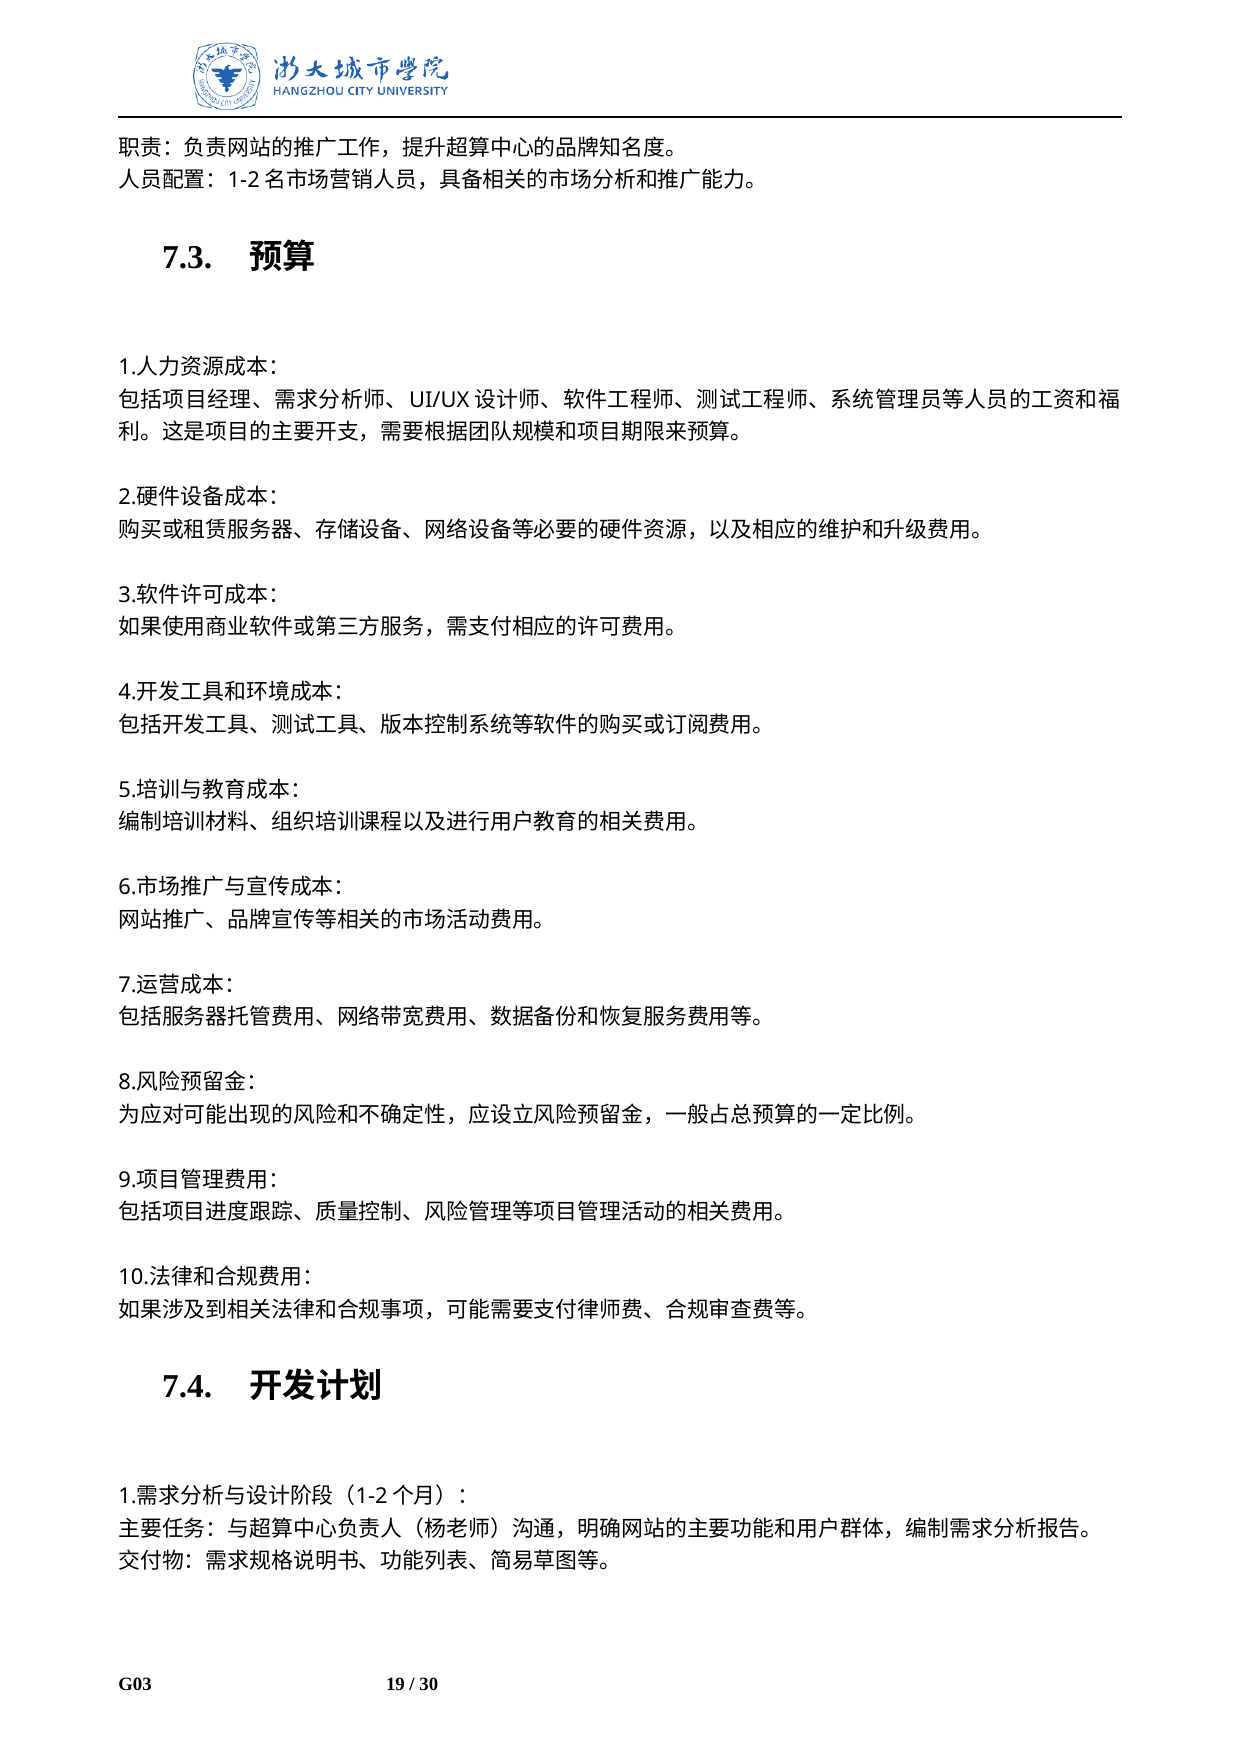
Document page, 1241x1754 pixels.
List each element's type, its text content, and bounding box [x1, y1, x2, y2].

text 交付物：需求规格说明书、功能列表、简易草图等。 [118, 1543, 1122, 1576]
text 4.开发工具和环境成本： [118, 674, 1122, 706]
text 购买或租赁服务器、存储设备、网络设备等必要的硬件资源，以及相应的维护和升级费用。 [118, 511, 1122, 544]
text 1.需求分析与设计阶段（1-2个月）： [118, 1478, 1122, 1511]
text 2.硬件设备成本： [118, 479, 1122, 511]
text 主要任务：与超算中心负责人（杨老师）沟通，明确网站的主要功能和用户群体，编制需求分析报告。 [118, 1511, 1122, 1543]
text 为应对可能出现的风险和不确定性，应设立风险预留金，一般占总预算的一定比例。 [118, 1096, 1122, 1129]
subtitle 开发计划 [162, 1351, 1122, 1416]
text 7.运营成本： [118, 966, 1122, 999]
text 3.软件许可成本： [118, 576, 1122, 609]
text 1.人力资源成本： [118, 349, 1122, 381]
text 包括项目进度跟踪、质量控制、风险管理等项目管理活动的相关费用。 [118, 1194, 1122, 1226]
text 如果使用商业软件或第三方服务，需支付相应的许可费用。 [118, 609, 1122, 641]
text 8.风险预留金： [118, 1064, 1122, 1096]
text 职责：负责网站的推广工作，提升超算中心的品牌知名度。 [118, 129, 1122, 162]
text 5.培训与教育成本： [118, 771, 1122, 804]
picture [187, 41, 454, 115]
text 6.市场推广与宣传成本： [118, 869, 1122, 901]
text 包括开发工具、测试工具、版本控制系统等软件的购买或订阅费用。 [118, 706, 1122, 739]
text 包括项目经理、需求分析师、UI/UX设计师、软件工程师、测试工程师、系统管理员等人员的工资和福利。这是项目的主要开支，需要根据团队规模和项目期限来预算。 [118, 381, 1122, 446]
text 网站推广、品牌宣传等相关的市场活动费用。 [118, 901, 1122, 934]
text 如果涉及到相关法律和合规事项，可能需要支付律师费、合规审查费等。 [118, 1291, 1122, 1324]
text 编制培训材料、组织培训课程以及进行用户教育的相关费用。 [118, 804, 1122, 836]
text 包括服务器托管费用、网络带宽费用、数据备份和恢复服务费用等。 [118, 999, 1122, 1031]
text 人员配置：1-2名市场营销人员，具备相关的市场分析和推广能力。 [118, 162, 1122, 194]
text 10.法律和合规费用： [118, 1259, 1122, 1291]
subtitle 预算 [162, 222, 1122, 287]
text 9.项目管理费用： [118, 1161, 1122, 1194]
